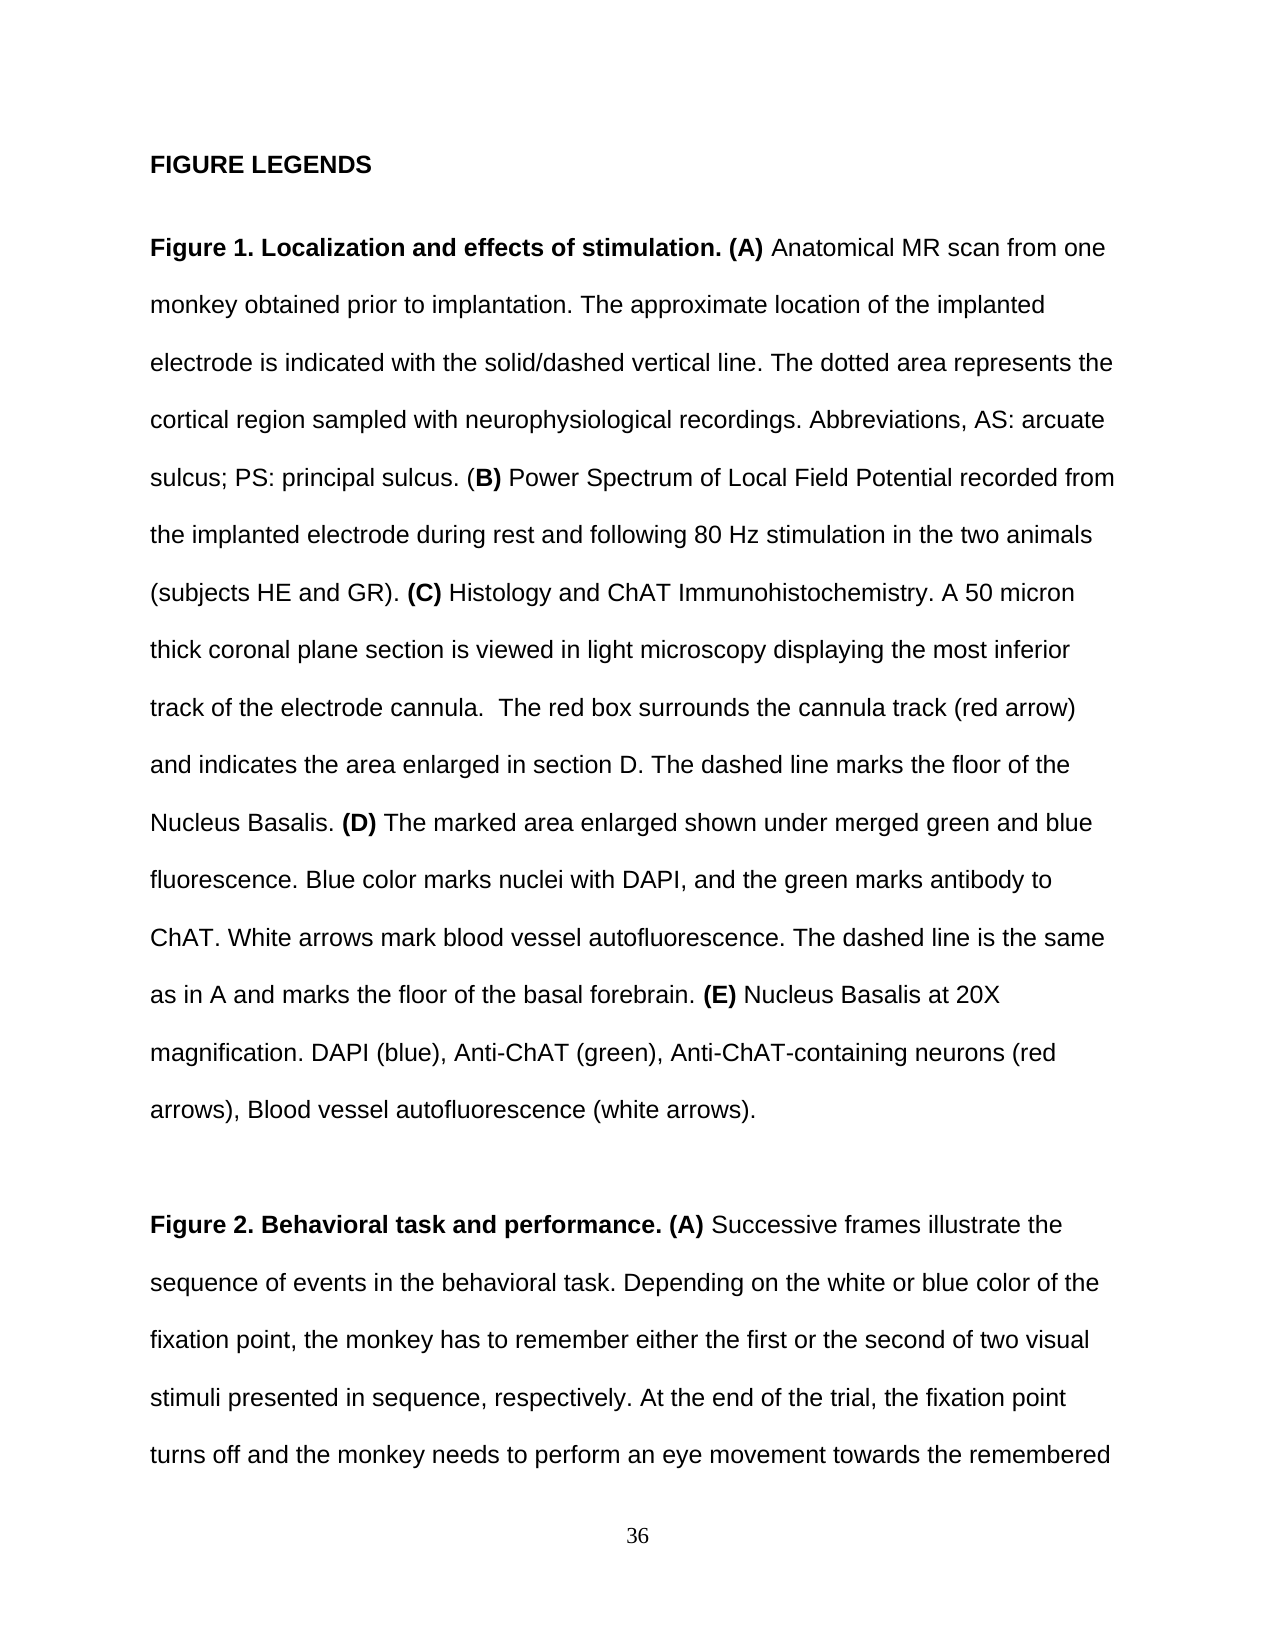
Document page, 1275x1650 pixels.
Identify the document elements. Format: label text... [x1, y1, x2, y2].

text Figure 1. Localization and effects of stimulation. (A) Anatomical MR scan from one monkey obtained prior to implantation. The approximate location of the implanted electrode is indicated with the solid/dashed vertical line. The dotted area represents the cortical region sampled with neurophysiological recordings. Abbreviations, AS: arcuate sulcus; PS: principal sulcus. (B) Power Spectrum of Local Field Potential recorded from the implanted electrode during rest and following 80 Hz stimulation in the two animals (subjects HE and GR). (C) Histology and ChAT Immunohistochemistry. A 50 micron thick coronal plane section is viewed in light microscopy displaying the most inferior track of the electrode cannula. The red box surrounds the cannula track (red arrow) and indicates the area enlarged in section D. The dashed line marks the floor of the Nucleus Basalis. (D) The marked area enlarged shown under merged green and blue fluorescence. Blue color marks nuclei with DAPI, and the green marks antibody to ChAT. White arrows mark blood vessel autofluorescence. The dashed line is the same as in A and marks the floor of the basal forebrain. (E) Nucleus Basalis at 20X magnification. DAPI (blue), Anti-ChAT (green), Anti-ChAT-containing neurons (red arrows), Blood vessel autofluorescence (white arrows). [150, 232, 1125, 1124]
text FIGURE LEGENDS [150, 150, 1125, 179]
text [150, 1210, 1125, 1469]
